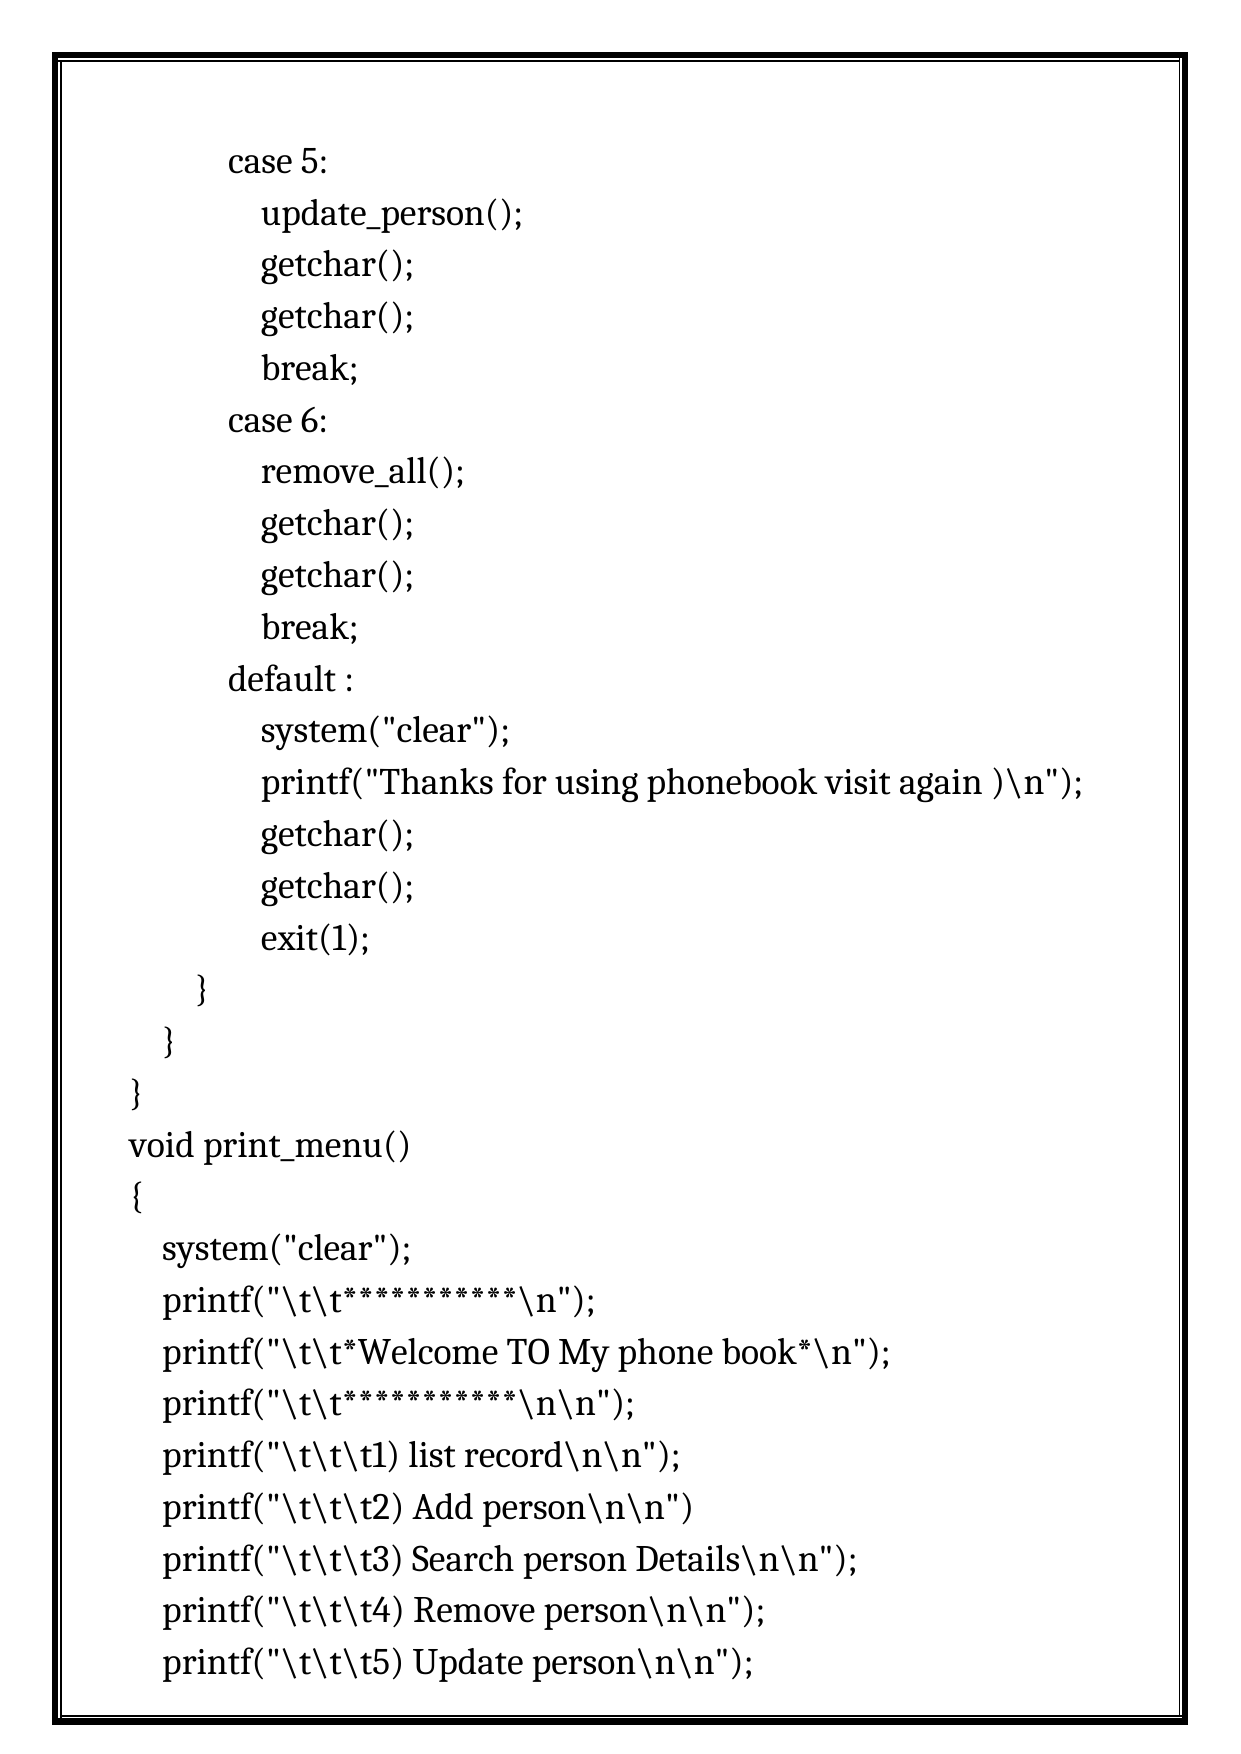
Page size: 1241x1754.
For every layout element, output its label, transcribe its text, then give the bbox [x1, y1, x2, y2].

text printf("Thanks for using phonebook visit again )\n"); [129, 761, 1115, 804]
text printf("\t\t\t1) list record\n\n"); [129, 1434, 1115, 1477]
text default : [129, 657, 1115, 700]
text { [129, 1175, 1115, 1218]
text getchar(); [129, 502, 1115, 545]
text break; [129, 347, 1115, 390]
text system("clear"); [129, 709, 1115, 752]
text } [129, 968, 1115, 1011]
text break; [129, 606, 1115, 649]
text printf("\t\t*Welcome TO My phone book*\n"); [129, 1330, 1115, 1373]
text printf("\t\t***********\n\n"); [129, 1382, 1115, 1425]
text printf("\t\t\t5) Update person\n\n"); [129, 1641, 1115, 1684]
text getchar(); [129, 243, 1115, 286]
text printf("\t\t\t3) Search person Details\n\n"); [129, 1537, 1115, 1581]
text update_person(); [129, 191, 1115, 234]
text getchar(); [129, 295, 1115, 338]
text } [129, 1020, 1115, 1063]
text getchar(); [129, 813, 1115, 856]
text printf("\t\t***********\n"); [129, 1278, 1115, 1322]
text exit(1); [129, 916, 1115, 959]
text void print_menu() [129, 1123, 1115, 1166]
text } [129, 1071, 1115, 1114]
text remove_all(); [129, 450, 1115, 493]
text system("clear"); [129, 1227, 1115, 1270]
text case 5: [129, 139, 1115, 183]
text printf("\t\t\t2) Add person\n\n") [129, 1486, 1115, 1529]
text getchar(); [129, 554, 1115, 597]
text case 6: [129, 398, 1115, 442]
text printf("\t\t\t4) Remove person\n\n"); [129, 1589, 1115, 1632]
text getchar(); [129, 864, 1115, 907]
